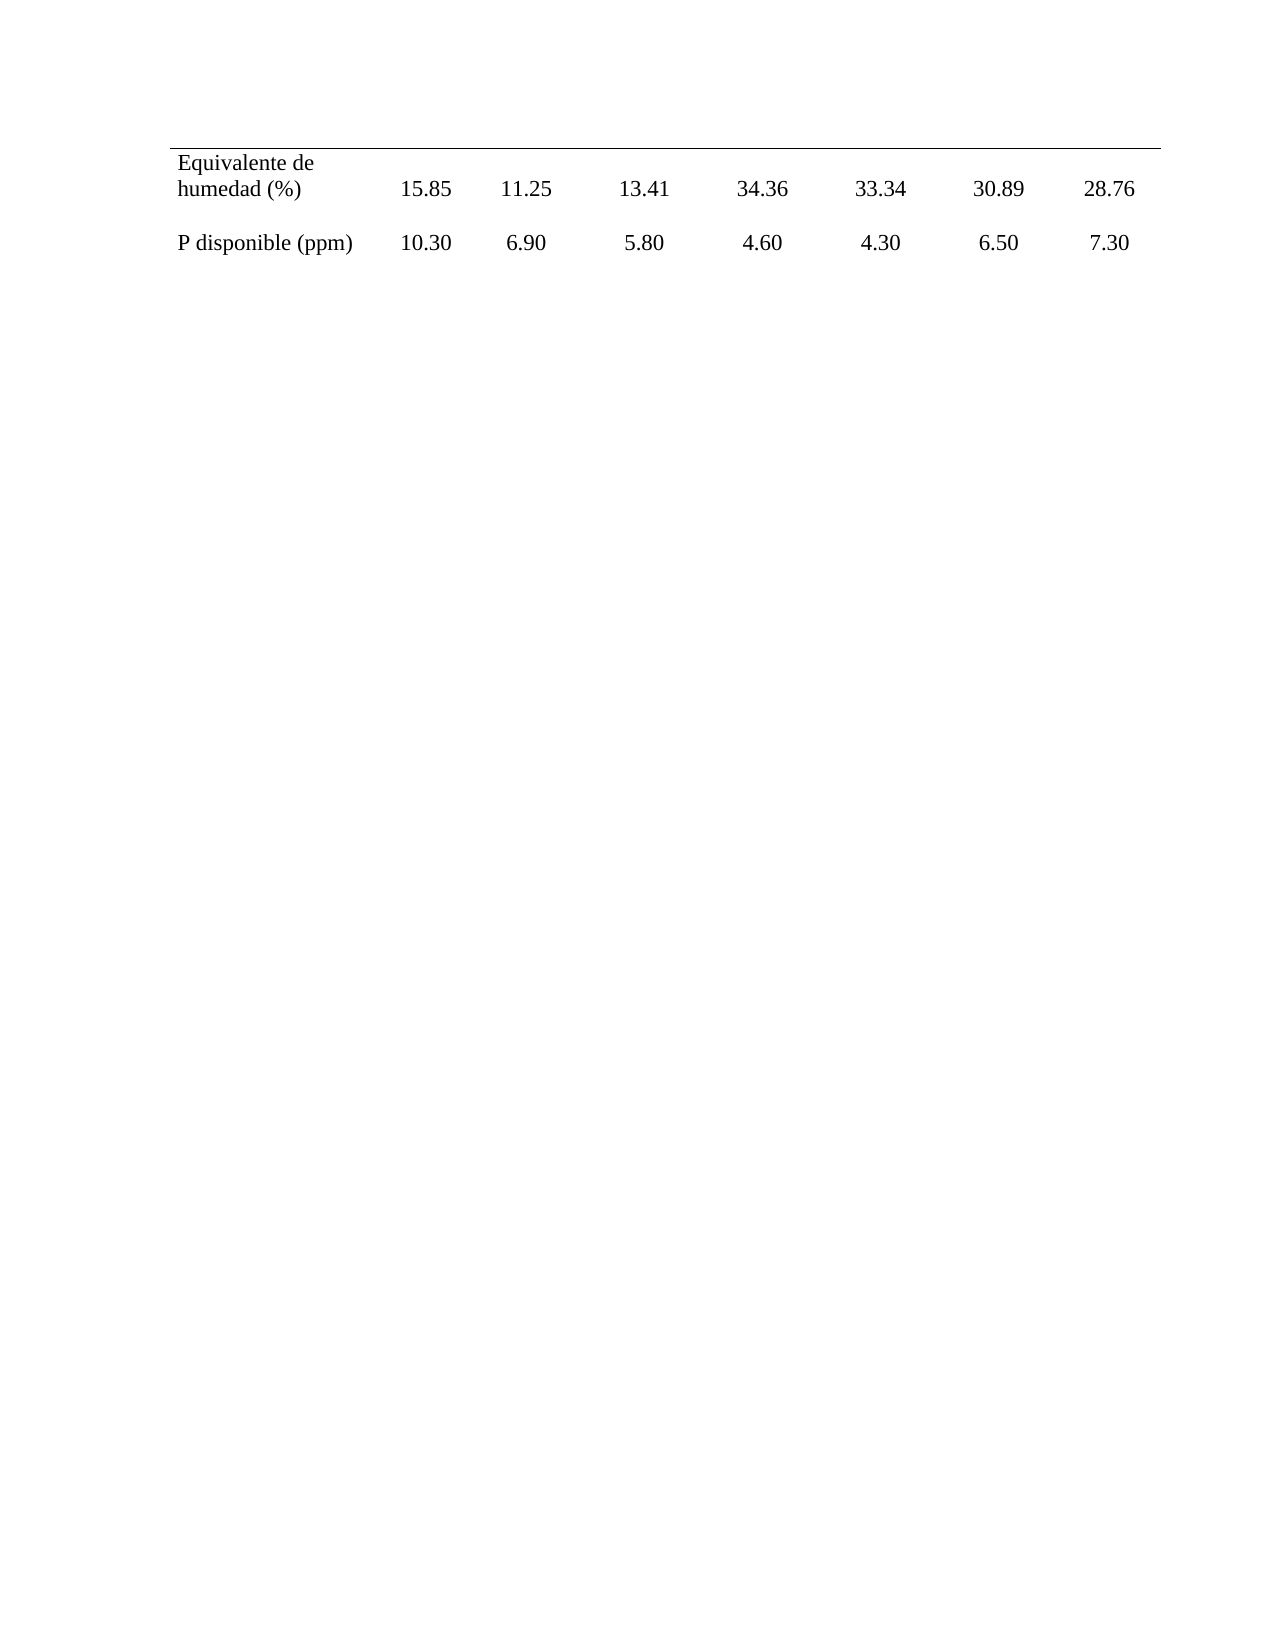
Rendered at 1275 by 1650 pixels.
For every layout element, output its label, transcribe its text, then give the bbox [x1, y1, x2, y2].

table_cell 6.50 [940, 202, 1058, 255]
table_cell 5.80 [585, 202, 703, 255]
table_cell 7.30 [1058, 202, 1161, 255]
table_cell 13.41 [585, 149, 703, 202]
table_cell 34.36 [703, 149, 821, 202]
table_cell 30.89 [940, 149, 1058, 202]
table_cell 33.34 [821, 149, 939, 202]
table_cell 11.25 [467, 149, 585, 202]
table_cell 28.76 [1058, 149, 1161, 202]
table_cell 10.30 [385, 202, 467, 255]
table_cell 4.60 [703, 202, 821, 255]
table_cell 15.85 [385, 149, 467, 202]
table_cell P disponible (ppm) [170, 202, 385, 255]
table_cell Equivalente de humedad (%) [170, 149, 385, 202]
table_cell 6.90 [467, 202, 585, 255]
table_cell 4.30 [821, 202, 939, 255]
